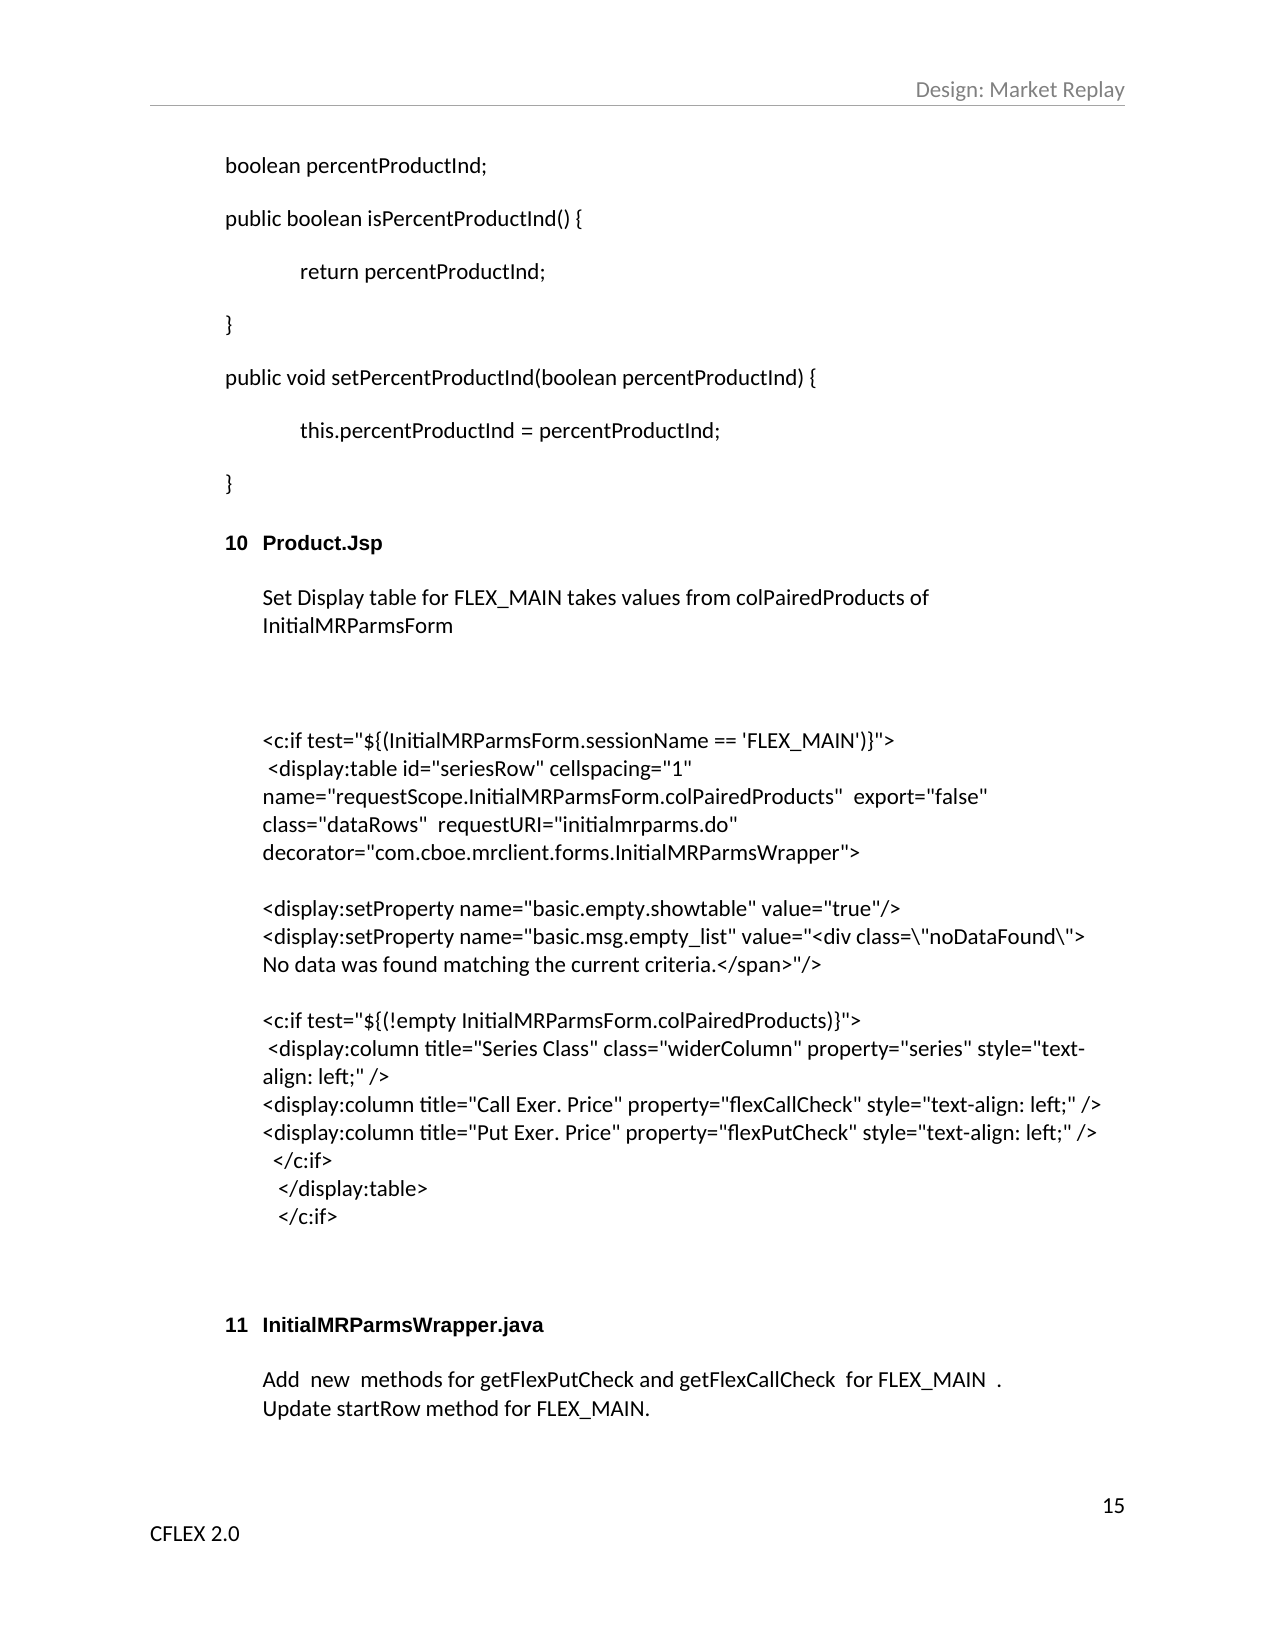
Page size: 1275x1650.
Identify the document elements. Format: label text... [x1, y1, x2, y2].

list <c:if test="${(InitialMRParmsForm.sessionName == 'FLEX_MAIN')}"> [262, 726, 1125, 754]
text public boolean isPercentProductInd() { [150, 204, 1125, 232]
list Update startRow method for FLEX_MAIN. [262, 1394, 1125, 1422]
list <display:column title="Series Class" class="widerColumn" property="series" style="text- align: left;" /> [262, 1034, 1125, 1090]
list No data was found matching the current criteria.</span>"/> [262, 950, 1125, 978]
text boolean percentProductInd; [150, 151, 1125, 179]
subtitle Product.Jsp [225, 530, 1125, 554]
list <display:setProperty name="basic.empty.showtable" value="true"/> [262, 894, 1125, 922]
list <display:column title="Put Exer. Price" property="flexPutCheck" style="text-align: left;" /> [262, 1118, 1125, 1146]
list </c:if> [262, 1202, 1125, 1230]
list <display:column title="Call Exer. Price" property="flexCallCheck" style="text-align: left;" /> [262, 1090, 1125, 1118]
list </c:if> [262, 1146, 1125, 1174]
subtitle InitialMRParmsWrapper.java [225, 1312, 1125, 1336]
list <display:table id="seriesRow" cellspacing="1" name="requestScope.InitialMRParmsForm.colPairedProducts" export="false" class="dataRows" requestURI="initialmrparms.do" decorator="com.cboe.mrclient.forms.InitialMRParmsWrapper"> [262, 754, 1125, 866]
list <c:if test="${(!empty InitialMRParmsForm.colPairedProducts)}"> [262, 1006, 1125, 1034]
text } [150, 310, 1125, 338]
text this.percentProductInd = percentProductInd; [150, 416, 1125, 444]
subtitle Set Display table for FLEX_MAIN takes values from colPairedProducts of InitialMRParmsForm [262, 583, 1125, 639]
list Add new methods for getFlexPutCheck and getFlexCallCheck for FLEX_MAIN . [262, 1366, 1125, 1394]
list <display:setProperty name="basic.msg.empty_list" value="<div class=\"noDataFound\"> [262, 922, 1125, 950]
text return percentProductInd; [150, 257, 1125, 285]
text public void setPercentProductInd(boolean percentProductInd) { [150, 363, 1125, 391]
list </display:table> [262, 1174, 1125, 1202]
text } [150, 469, 1125, 497]
